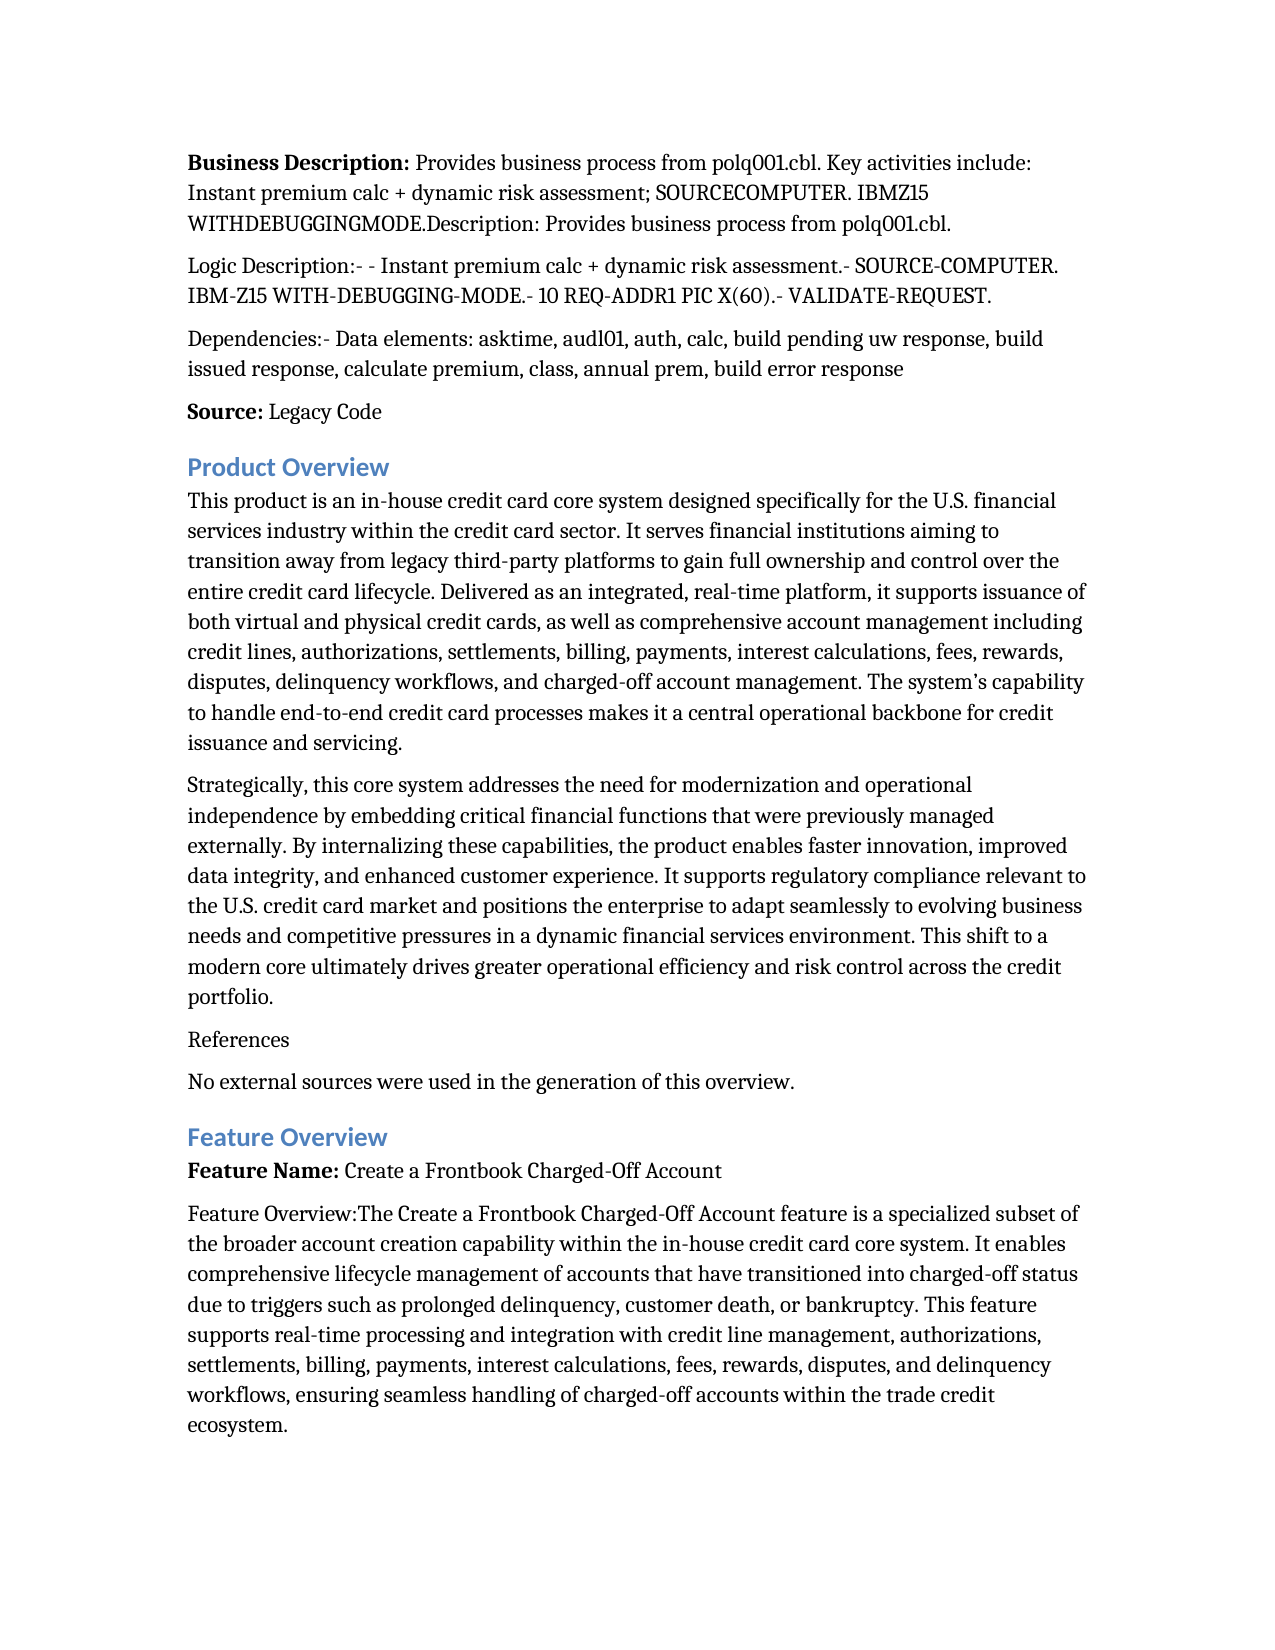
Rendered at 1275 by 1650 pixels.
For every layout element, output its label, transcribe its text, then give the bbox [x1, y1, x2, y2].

text No external sources were used in the generation of this overview. [187, 1069, 1087, 1096]
text Source: Legacy Code [187, 399, 1087, 425]
text Logic Description:- - Instant premium calc + dynamic risk assessment.- SOURCE-COMPUTER. IBM-Z15 WITH-DEBUGGING-MODE.- 10 REQ-ADDR1 PIC X(60).- VALIDATE-REQUEST. [187, 253, 1087, 310]
text Feature Overview:The Create a Frontbook Charged-Off Account feature is a specialized subset of the broader account creation capability within the in-house credit card core system. It enables comprehensive lifecycle management of accounts that have transitioned into charged-off status due to triggers such as prolonged delinquency, customer death, or bankruptcy. This feature supports real-time processing and integration with credit line management, authorizations, settlements, billing, payments, interest calculations, fees, rewards, disputes, and delinquency workflows, ensuring seamless handling of charged-off accounts within the trade credit ecosystem. [187, 1201, 1087, 1439]
subtitle Feature Overview [187, 1120, 1087, 1153]
text Dependencies:- Data elements: asktime, audl01, auth, calc, build pending uw response, build issued response, calculate premium, class, annual prem, build error response [187, 326, 1087, 383]
text Business Description: Provides business process from polq001.cbl. Key activities include: Instant premium calc + dynamic risk assessment; SOURCECOMPUTER. IBMZ15 WITHDEBUGGINGMODE.Description: Provides business process from polq001.cbl. [187, 150, 1087, 237]
text Strategically, this core system addresses the need for modernization and operational independence by embedding critical financial functions that were previously managed externally. By internalizing these capabilities, the product enables faster innovation, improved data integrity, and enhanced customer experience. It supports regulatory compliance relevant to the U.S. credit card market and positions the enterprise to adapt seamlessly to evolving business needs and competitive pressures in a dynamic financial services environment. This shift to a modern core ultimately drives greater operational efficiency and risk control across the credit portfolio. [187, 772, 1087, 1010]
text This product is an in-house credit card core system designed specifically for the U.S. financial services industry within the credit card sector. It serves financial institutions aiming to transition away from legacy third-party platforms to gain full ownership and control over the entire credit card lifecycle. Delivered as an integrated, real-time platform, it supports issuance of both virtual and physical credit cards, as well as comprehensive account management including credit lines, authorizations, settlements, billing, payments, interest calculations, fees, rewards, disputes, delinquency workflows, and charged-off account management. The system’s capability to handle end-to-end credit card processes makes it a central operational backbone for credit issuance and servicing. [187, 488, 1087, 756]
text References [187, 1026, 1087, 1053]
text Feature Name: Create a Frontbook Charged-Off Account [187, 1158, 1087, 1184]
subtitle Product Overview [187, 450, 1087, 483]
